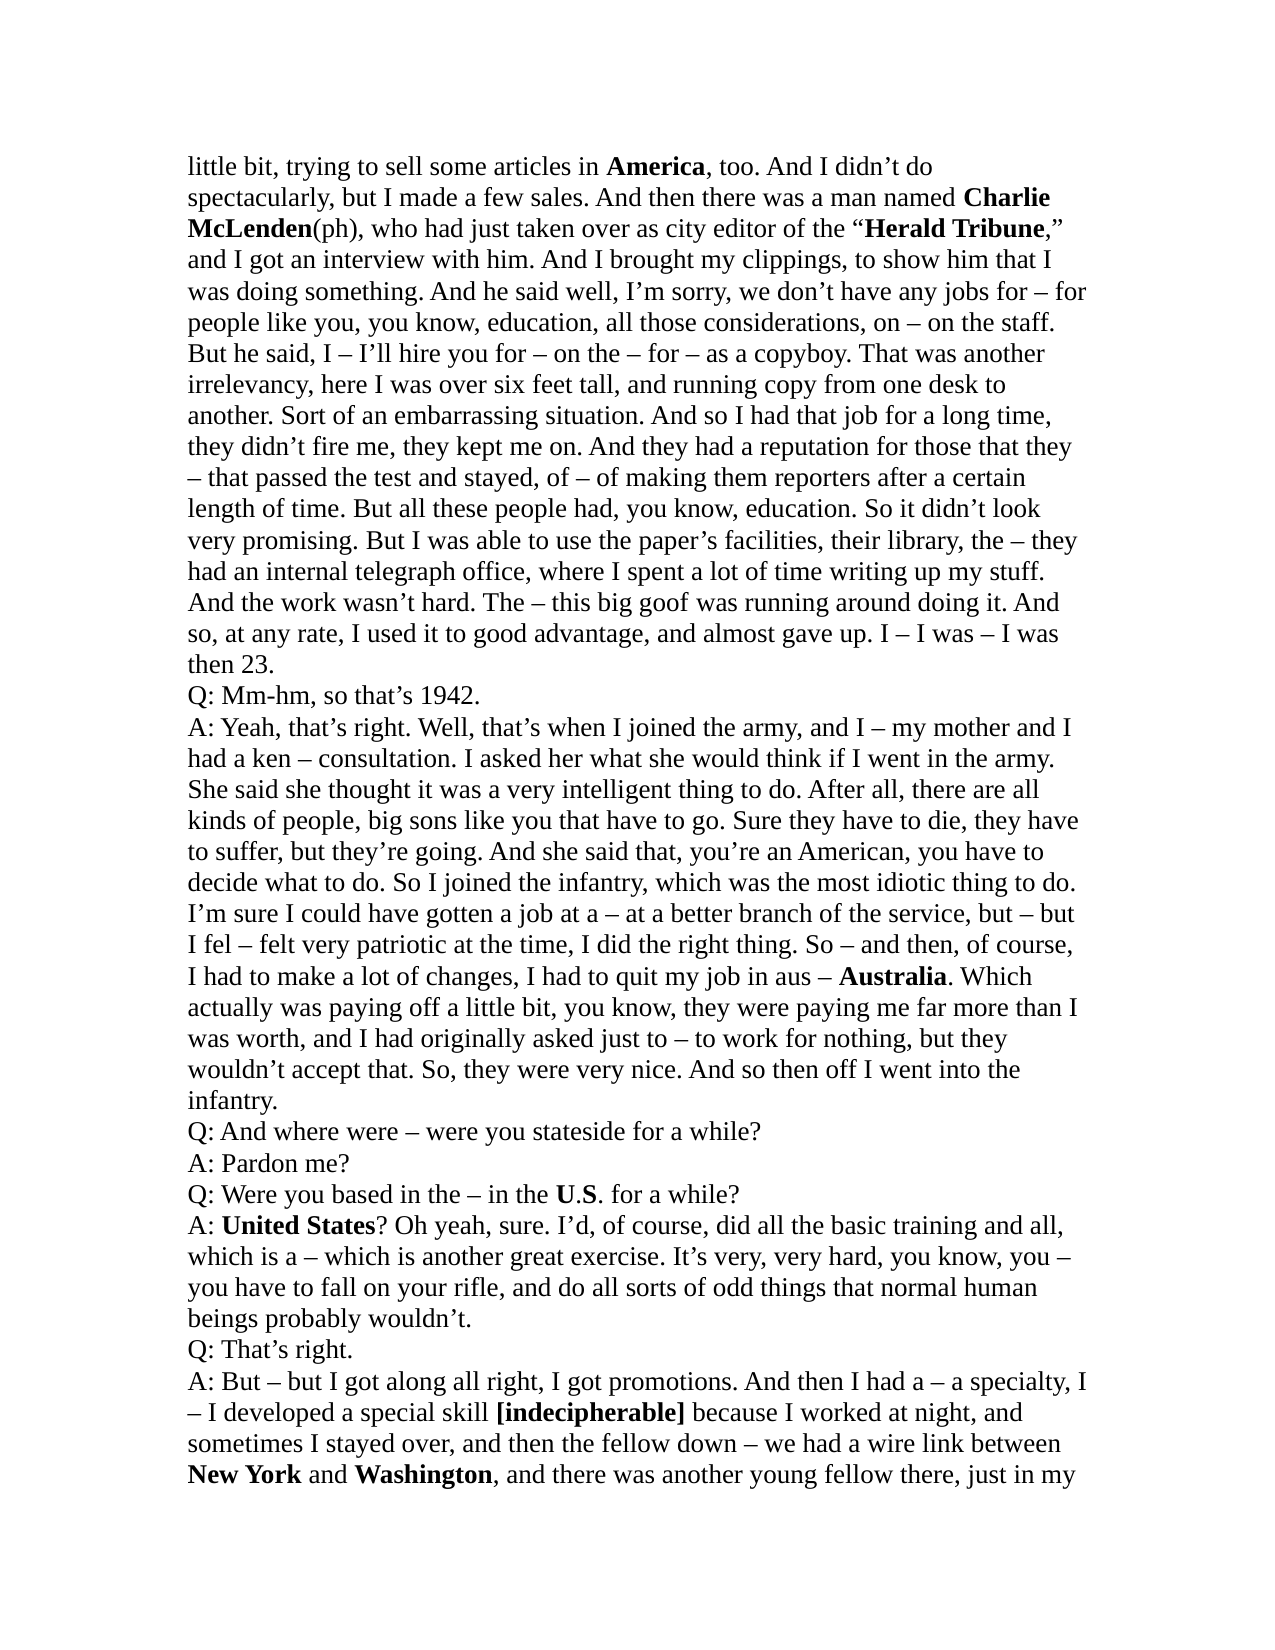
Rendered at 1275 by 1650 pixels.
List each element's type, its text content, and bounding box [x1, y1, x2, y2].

text A: – it’s the next thing to the bran – Bronx. And, in fact, in grammar school, I went to school in – in the Bronx, and in – and afterwards, in high school, I went to George Washington High, which is down at Washington Heights. So – [187, 150, 1087, 243]
text Q: And where were – were you stateside for a while? [187, 1302, 1087, 1333]
text Q: Were you based in the – in the U.S. for a while? [187, 1365, 1087, 1396]
text A: Yeah, that’s right. Well, that’s when I joined the army, and I – my mother and I had a ken – consultation. I asked her what she would think if I went in the army. She said she thought it was a very intelligent thing to do. After all, there are all kinds of people, big sons like you that have to go. Sure they have to die, they have to suffer, but they’re going. And she said that, you’re an American, you have to decide what to do. So I joined the infantry, which was the most idiotic thing to do. I’m sure I could have gotten a job at a – at a better branch of the service, but – but I fel – felt very patriotic at the time, I did the right thing. So – and then, of course, I had to make a lot of changes, I had to quit my job in aus – Australia. Which actually was paying off a little bit, you know, they were paying me far more than I was worth, and I had originally asked just to – to work for nothing, but they wouldn’t accept that. So, they were very nice. And so then off I went into the infantry. [187, 897, 1087, 1302]
text A: Pardon me? [187, 1333, 1087, 1365]
text Q: I know the area now. I get a better sense of that. I wanted to then – you were looking for – you were looking for a job. Did you eventually find one? [187, 243, 1087, 306]
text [187, 1396, 1087, 1458]
text A: Well, I got a job, oddly, on the – on the “Herald Tribune.” I had been writing a little bit, trying to sell some articles in America, too. And I didn’t do spectacularly, but I made a few sales. And then there was a man named Charlie McLenden(ph), who had just taken over as city editor of the “Herald Tribune,” and I got an interview with him. And I brought my clippings, to show him that I was doing something. And he said well, I’m sorry, we don’t have any jobs for – for people like you, you know, education, all those considerations, on – on the staff. But he said, I – I’ll hire you for – on the – for – as a copyboy. That was another irrelevancy, here I was over six feet tall, and running copy from one desk to another. Sort of an embarrassing situation. And so I had that job for a long time, they didn’t fire me, they kept me on. And they had a reputation for those that they – that passed the test and stayed, of – of making them reporters after a certain length of time. But all these people had, you know, education. So it didn’t look very promising. But I was able to use the paper’s facilities, their library, the – they had an internal telegraph office, where I spent a lot of time writing up my stuff. And the work wasn’t hard. The – this big goof was running around doing it. And so, at any rate, I used it to good advantage, and almost gave up. I – I was – I was then 23. [187, 306, 1087, 866]
text Q: Mm-hm, so that’s 1942. [187, 866, 1087, 897]
